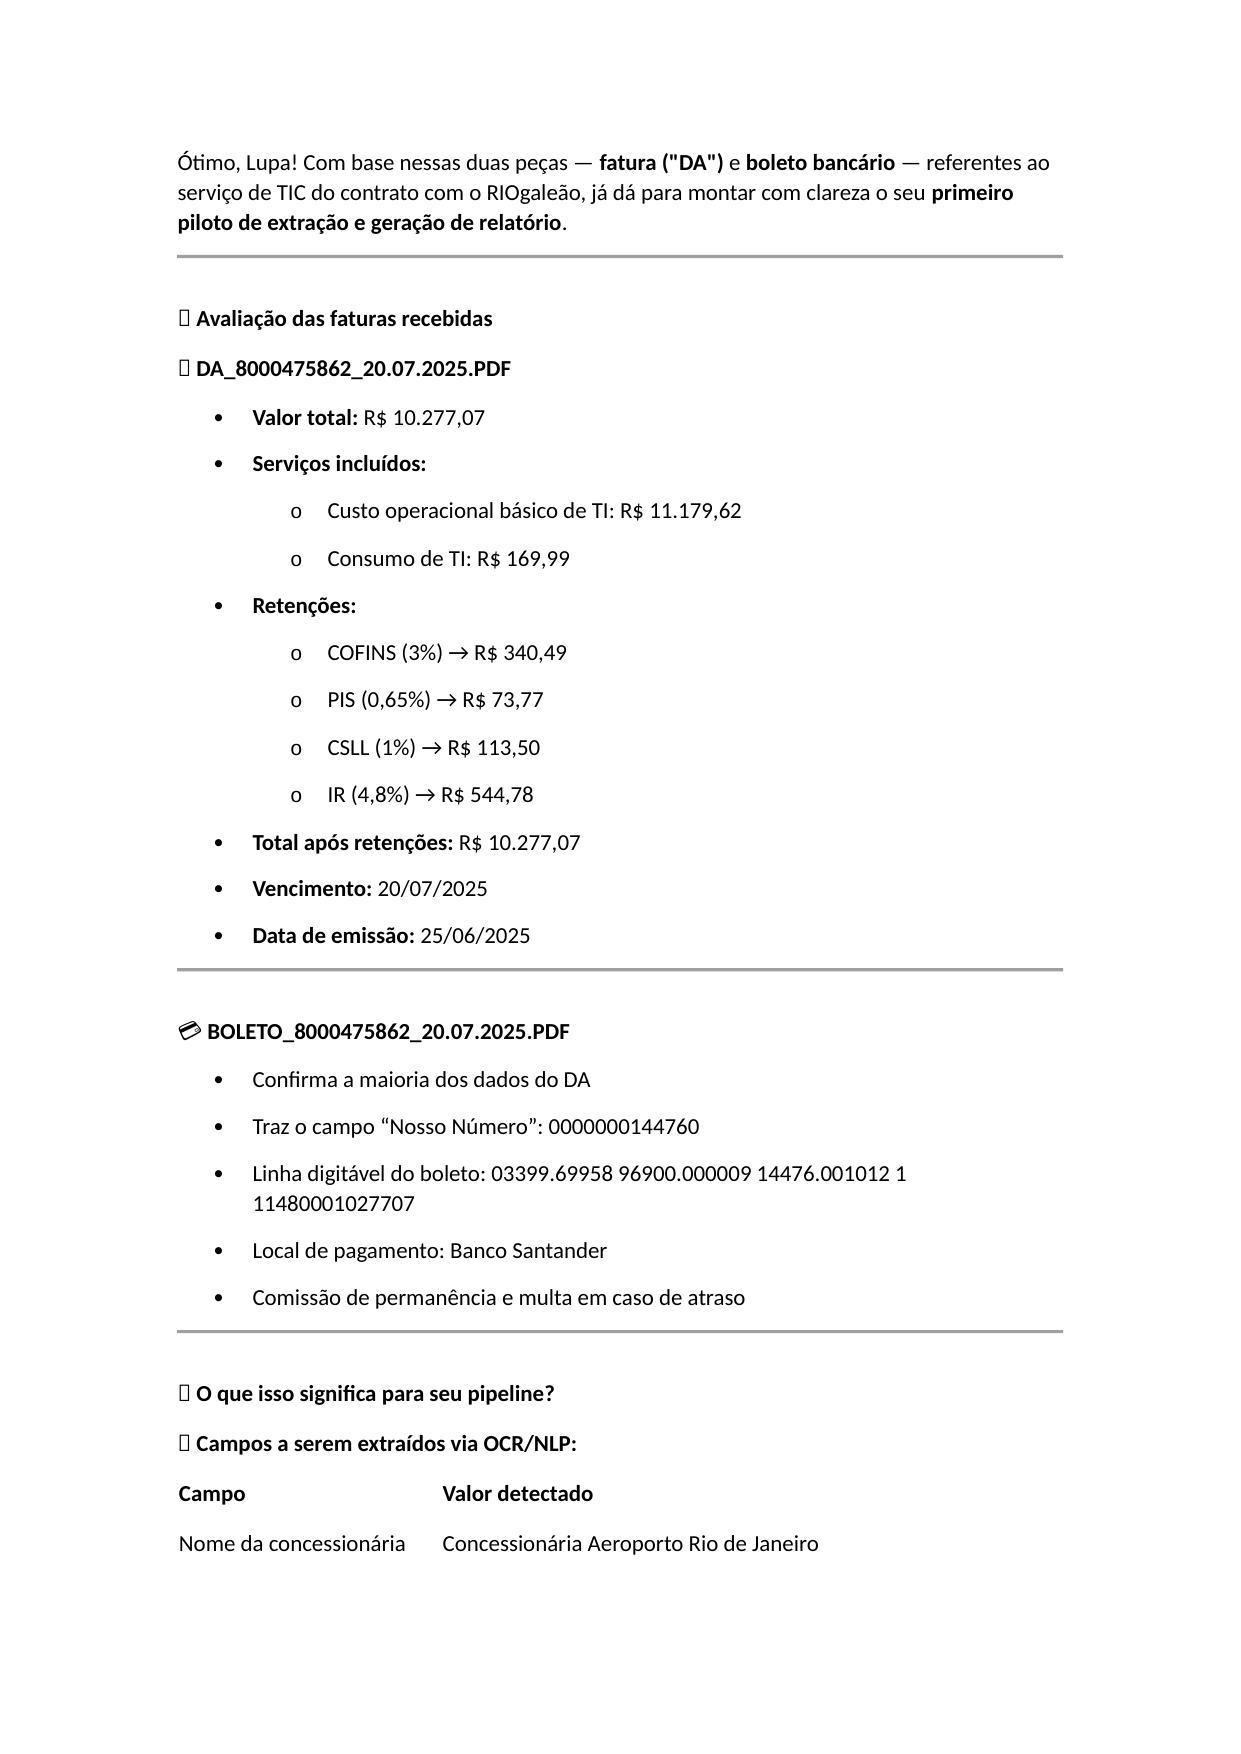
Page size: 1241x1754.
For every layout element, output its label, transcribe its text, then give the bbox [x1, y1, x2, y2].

list Linha digitável do boleto: 03399.69958 96900.000009 14476.001012 1 11480001027707 [215, 1159, 1063, 1217]
text Ótimo, Lupa! Com base nessas duas peças — fatura ("DA") e boleto bancário — referentes ao serviço de TIC do contrato com o RIOgaleão, já dá para montar com clareza o seu primeiro piloto de extração e geração de relatório. [177, 148, 1063, 236]
table_header Valor detectado [441, 1478, 882, 1528]
list COFINS (3%) → R$ 340,49 [290, 638, 1063, 667]
list Confirma a maioria dos dados do DA [215, 1066, 1063, 1093]
list IR (4,8%) → R$ 544,78 [290, 780, 1063, 809]
text 💳 BOLETO_8000475862_20.07.2025.PDF [177, 1015, 1063, 1046]
list Vencimento: 20/07/2025 [215, 874, 1063, 902]
list Consumo de TI: R$ 169,99 [290, 544, 1063, 572]
list CSLL (1%) → R$ 113,50 [290, 733, 1063, 761]
list Serviços incluídos: [215, 449, 1063, 477]
table_header Campo [177, 1478, 441, 1528]
list PIS (0,65%) → R$ 73,77 [290, 685, 1063, 714]
list Valor total: R$ 10.277,07 [215, 403, 1063, 431]
list Comissão de permanência e multa em caso de atraso [215, 1283, 1063, 1311]
list Total após retenções: R$ 10.277,07 [215, 828, 1063, 856]
text ✅ Avaliação das faturas recebidas [177, 302, 1063, 333]
list Custo operacional básico de TI: R$ 11.179,62 [290, 496, 1063, 525]
list Retenções: [215, 591, 1063, 619]
list Data de emissão: 25/06/2025 [215, 921, 1063, 949]
text 🧠 O que isso significa para seu pipeline? [177, 1377, 1063, 1408]
text 🔹 Campos a serem extraídos via OCR/NLP: [177, 1427, 1063, 1459]
table_cell Concessionária Aeroporto Rio de Janeiro [441, 1528, 882, 1578]
table_cell Nome da concessionária [177, 1528, 441, 1578]
text 📄 DA_8000475862_20.07.2025.PDF [177, 352, 1063, 383]
list Local de pagamento: Banco Santander [215, 1236, 1063, 1264]
list Traz o campo “Nosso Número”: 0000000144760 [215, 1112, 1063, 1140]
